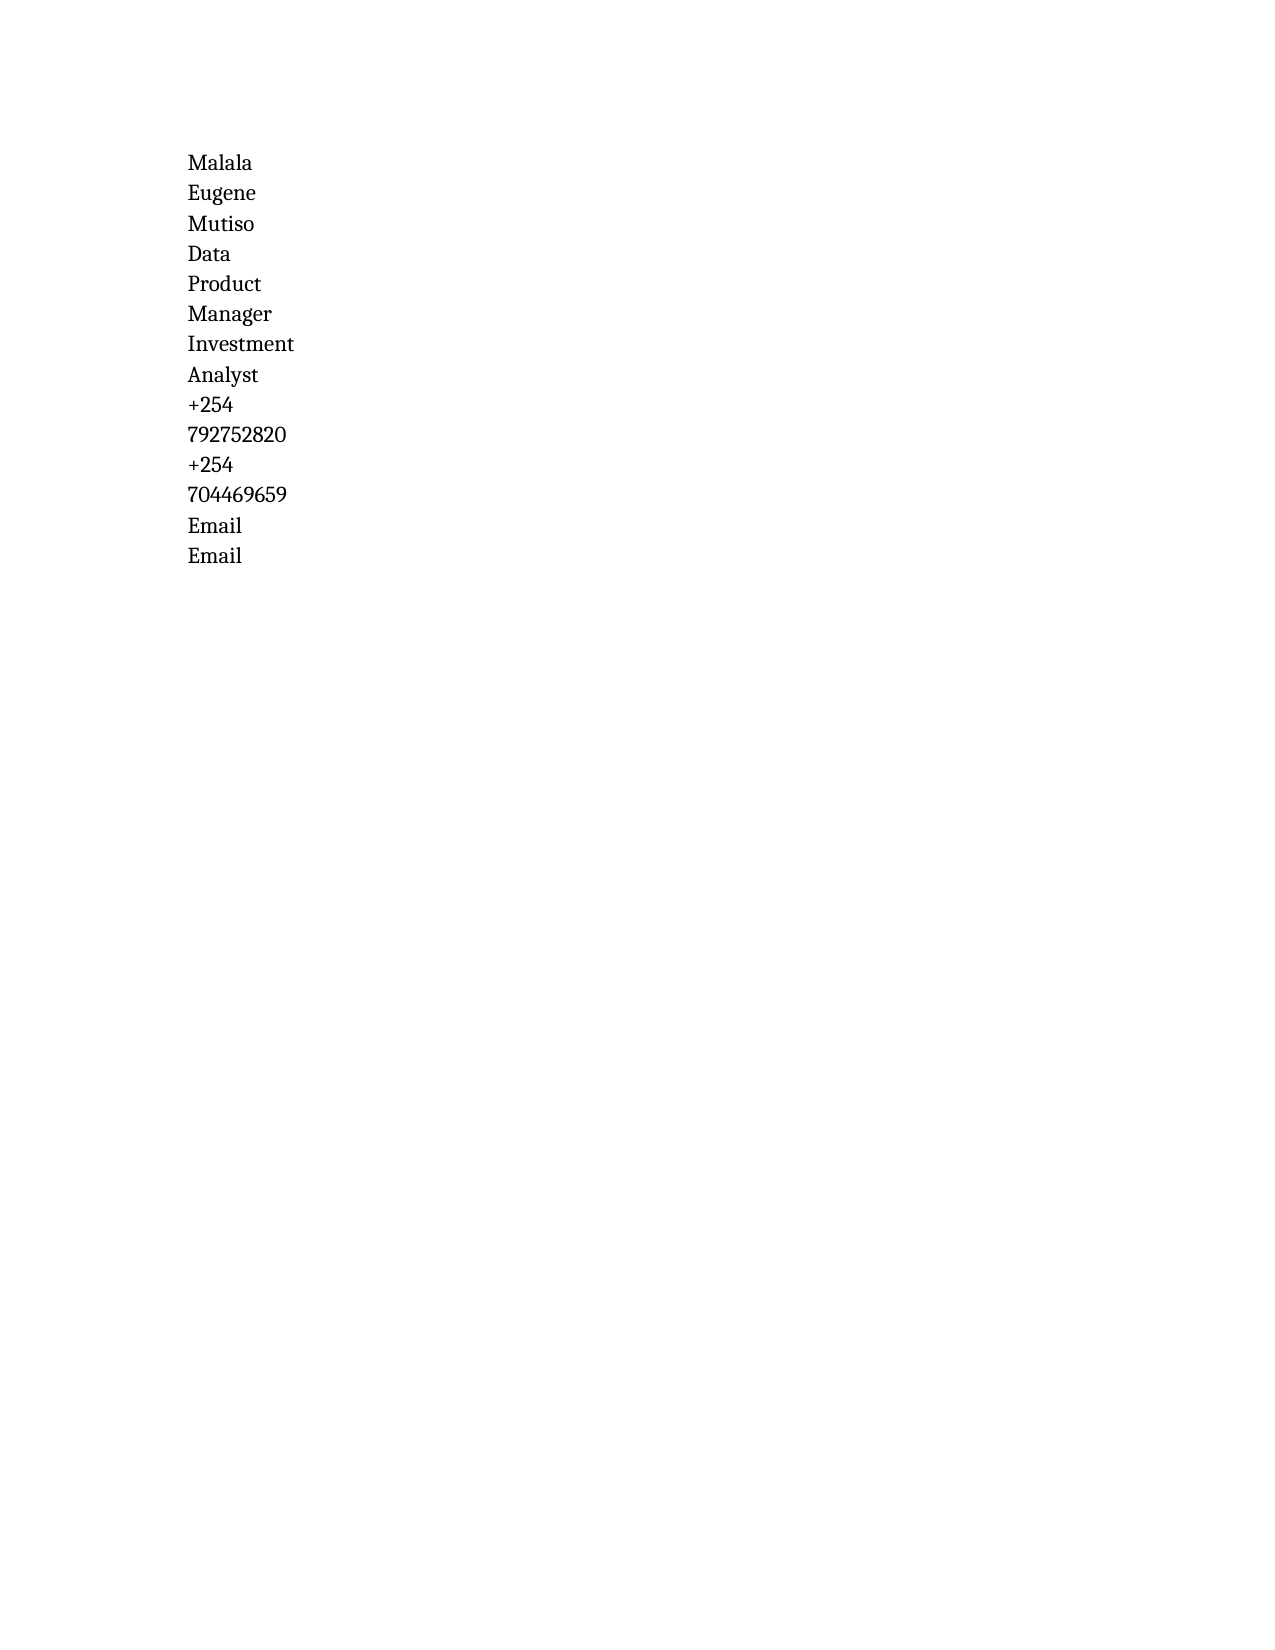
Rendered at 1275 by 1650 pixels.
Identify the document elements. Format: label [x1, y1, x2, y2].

text [187, 150, 1087, 569]
